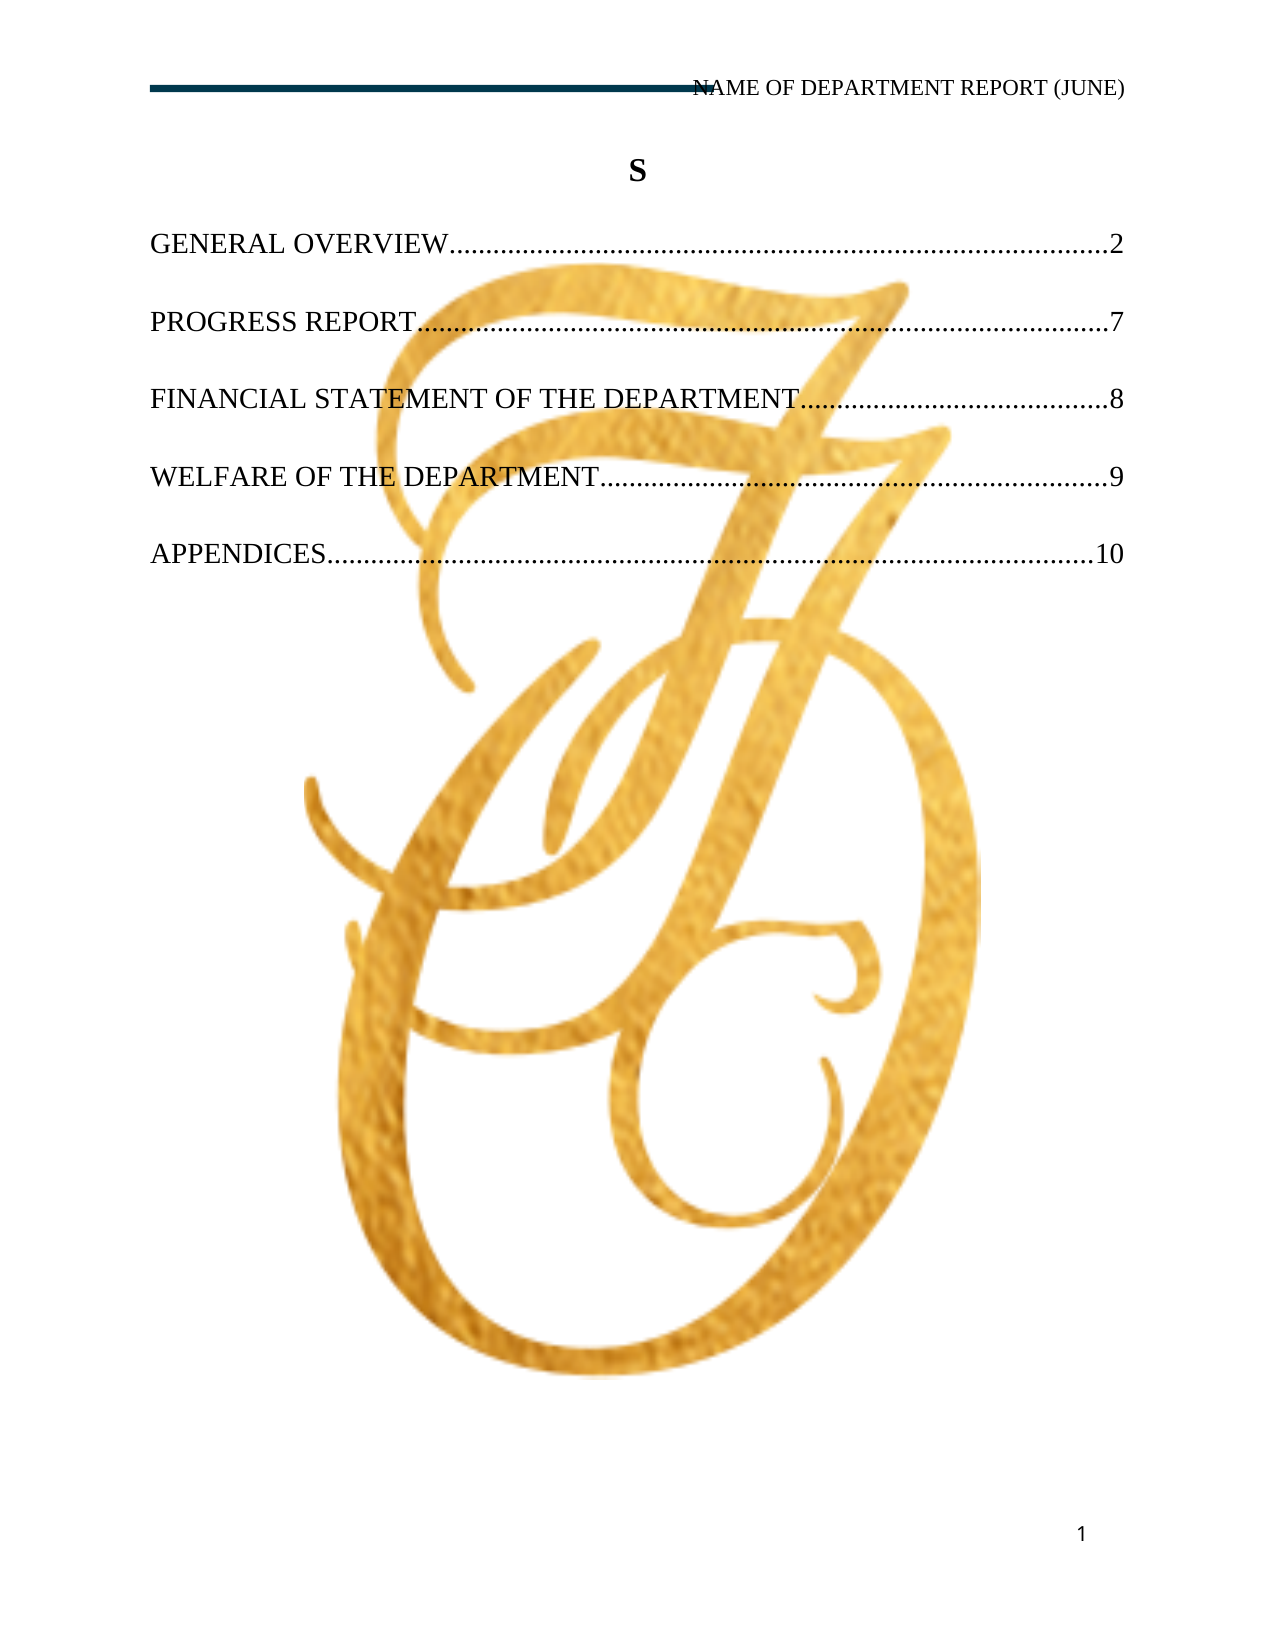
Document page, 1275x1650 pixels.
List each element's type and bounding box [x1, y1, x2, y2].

picture [304, 262, 981, 1380]
picture [304, 468, 312, 485]
